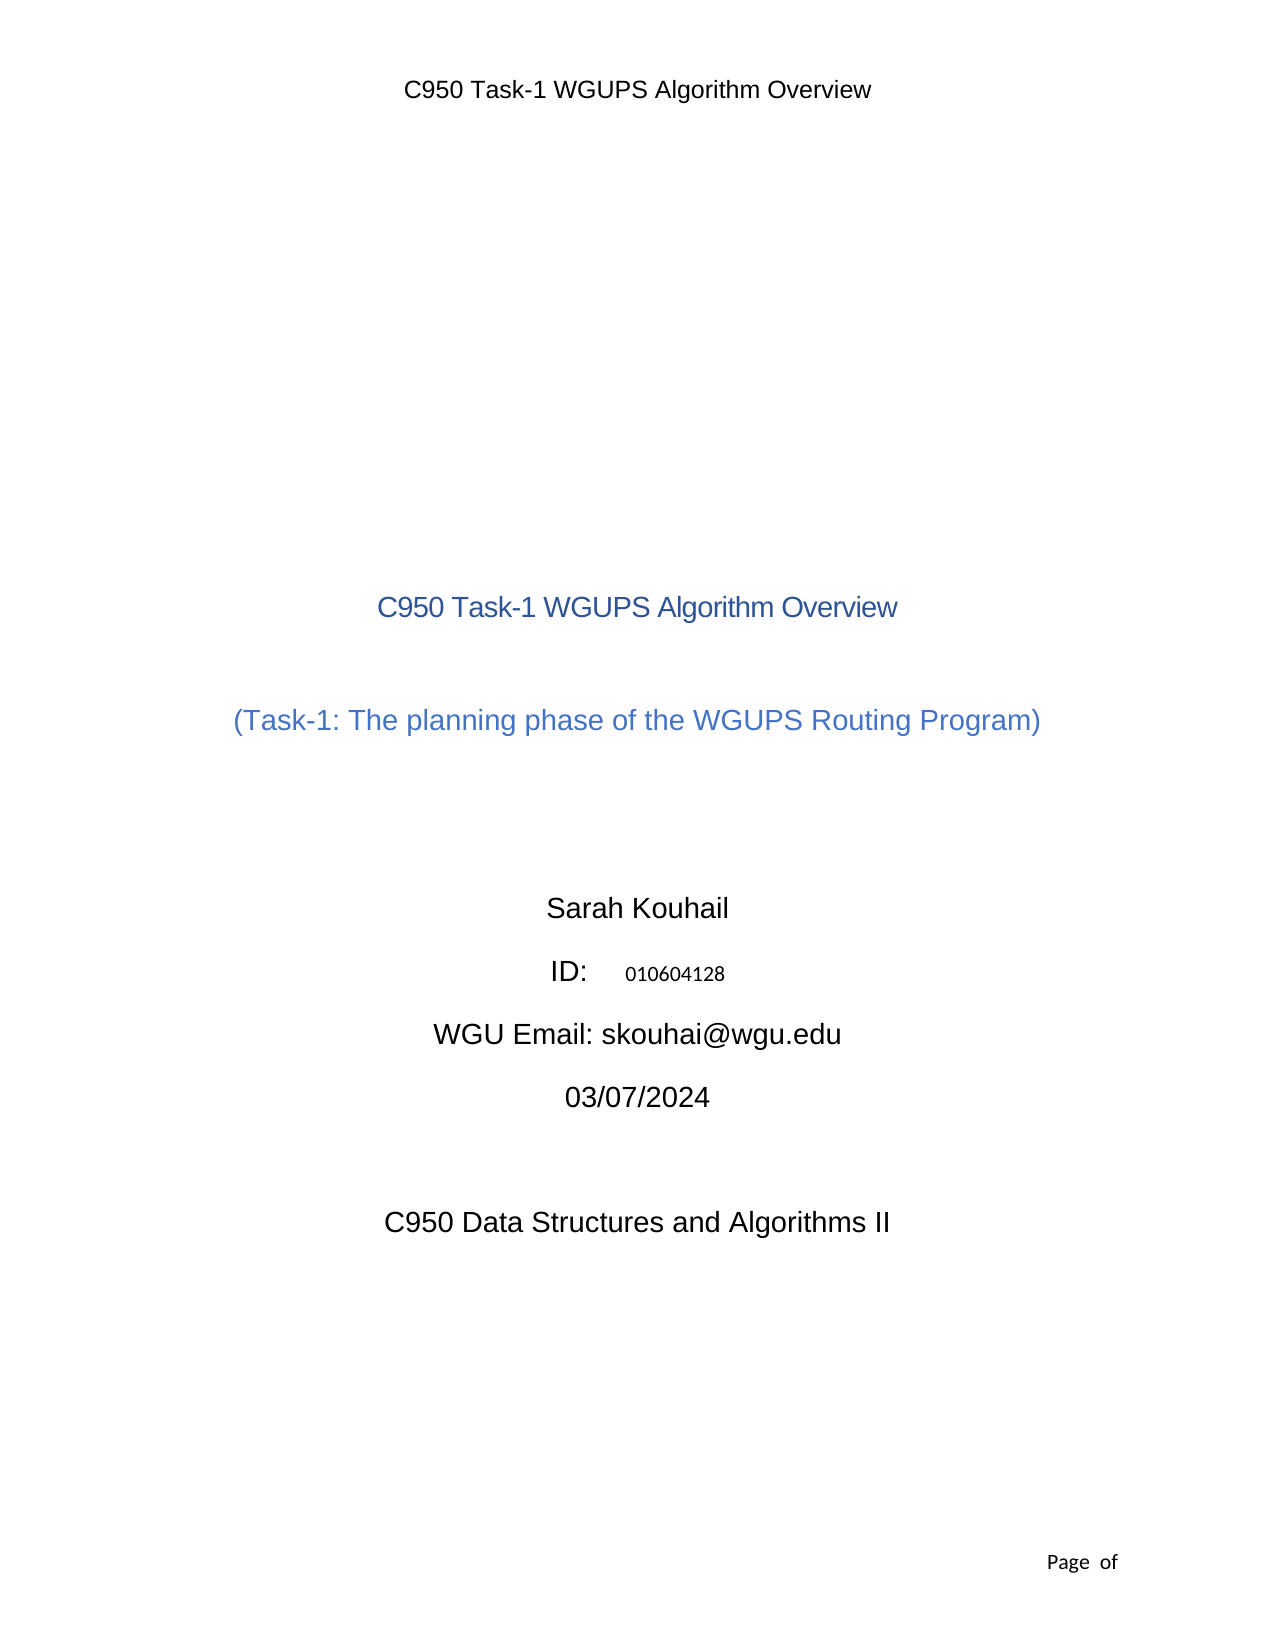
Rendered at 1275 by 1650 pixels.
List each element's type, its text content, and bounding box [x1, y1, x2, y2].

text Sarah Kouhail [150, 891, 1125, 925]
text WGU Email: skouhai@wgu.edu [150, 1017, 1125, 1050]
text ID: 010604128 [150, 954, 1125, 988]
text C950 Data Structures and Algorithms II [150, 1205, 1125, 1239]
title C950 Task-1 WGUPS Algorithm Overview [150, 590, 1125, 623]
text 03/07/2024 [150, 1080, 1125, 1113]
text (Task-1: The planning phase of the WGUPS Routing Program) [150, 703, 1125, 736]
